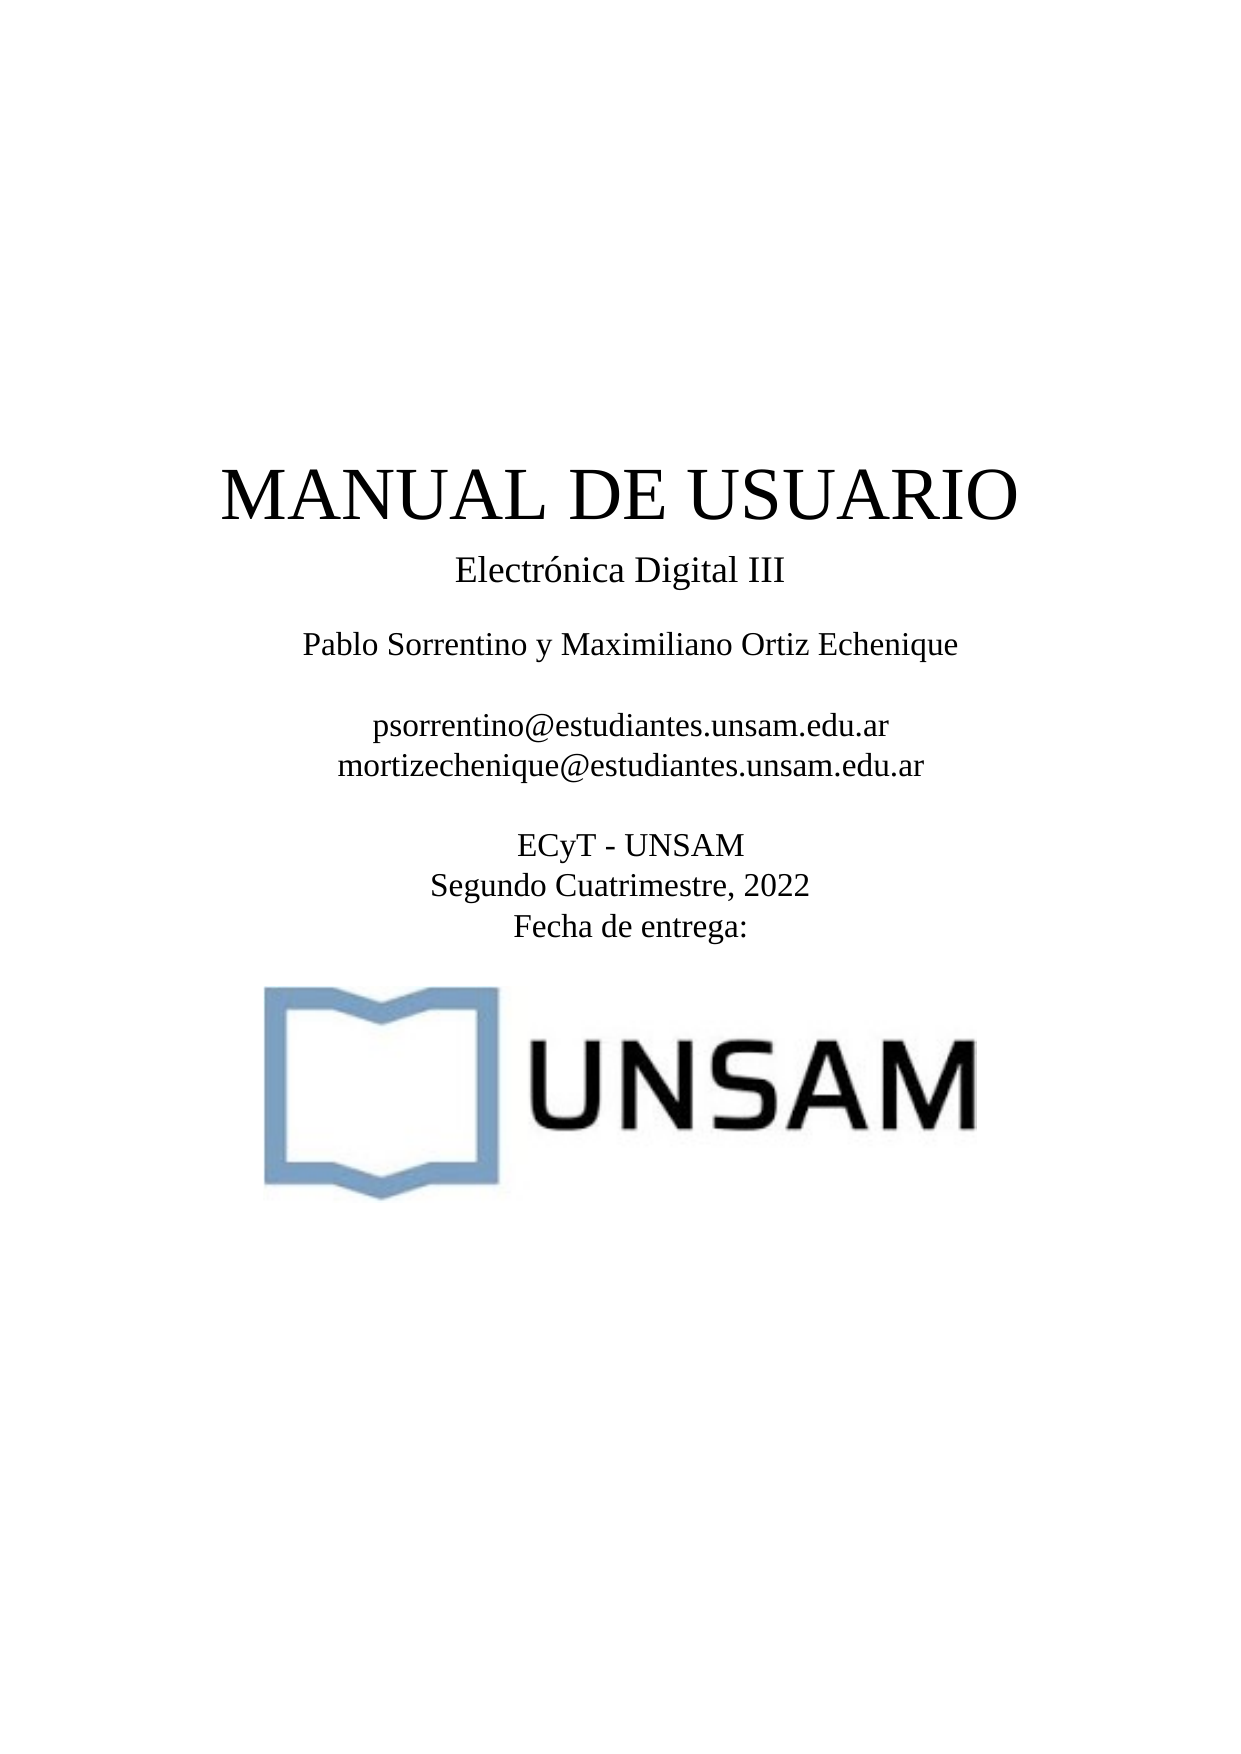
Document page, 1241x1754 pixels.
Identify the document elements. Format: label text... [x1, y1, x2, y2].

text MANUAL DE USUARIO [150, 449, 1090, 535]
text psorrentino@estudiantes.unsam.edu.ar [150, 705, 1090, 743]
text Fecha de entrega: [150, 906, 1090, 944]
text Electrónica Digital III [150, 548, 1090, 591]
text Segundo Cuatrimestre, 2022 [150, 866, 1090, 904]
text Pablo Sorrentino y Maximiliano Ortiz Echenique [150, 624, 1090, 663]
picture [263, 986, 977, 1203]
text mortizechenique@estudiantes.unsam.edu.ar [150, 745, 1090, 783]
text ECyT - UNSAM [150, 825, 1090, 864]
